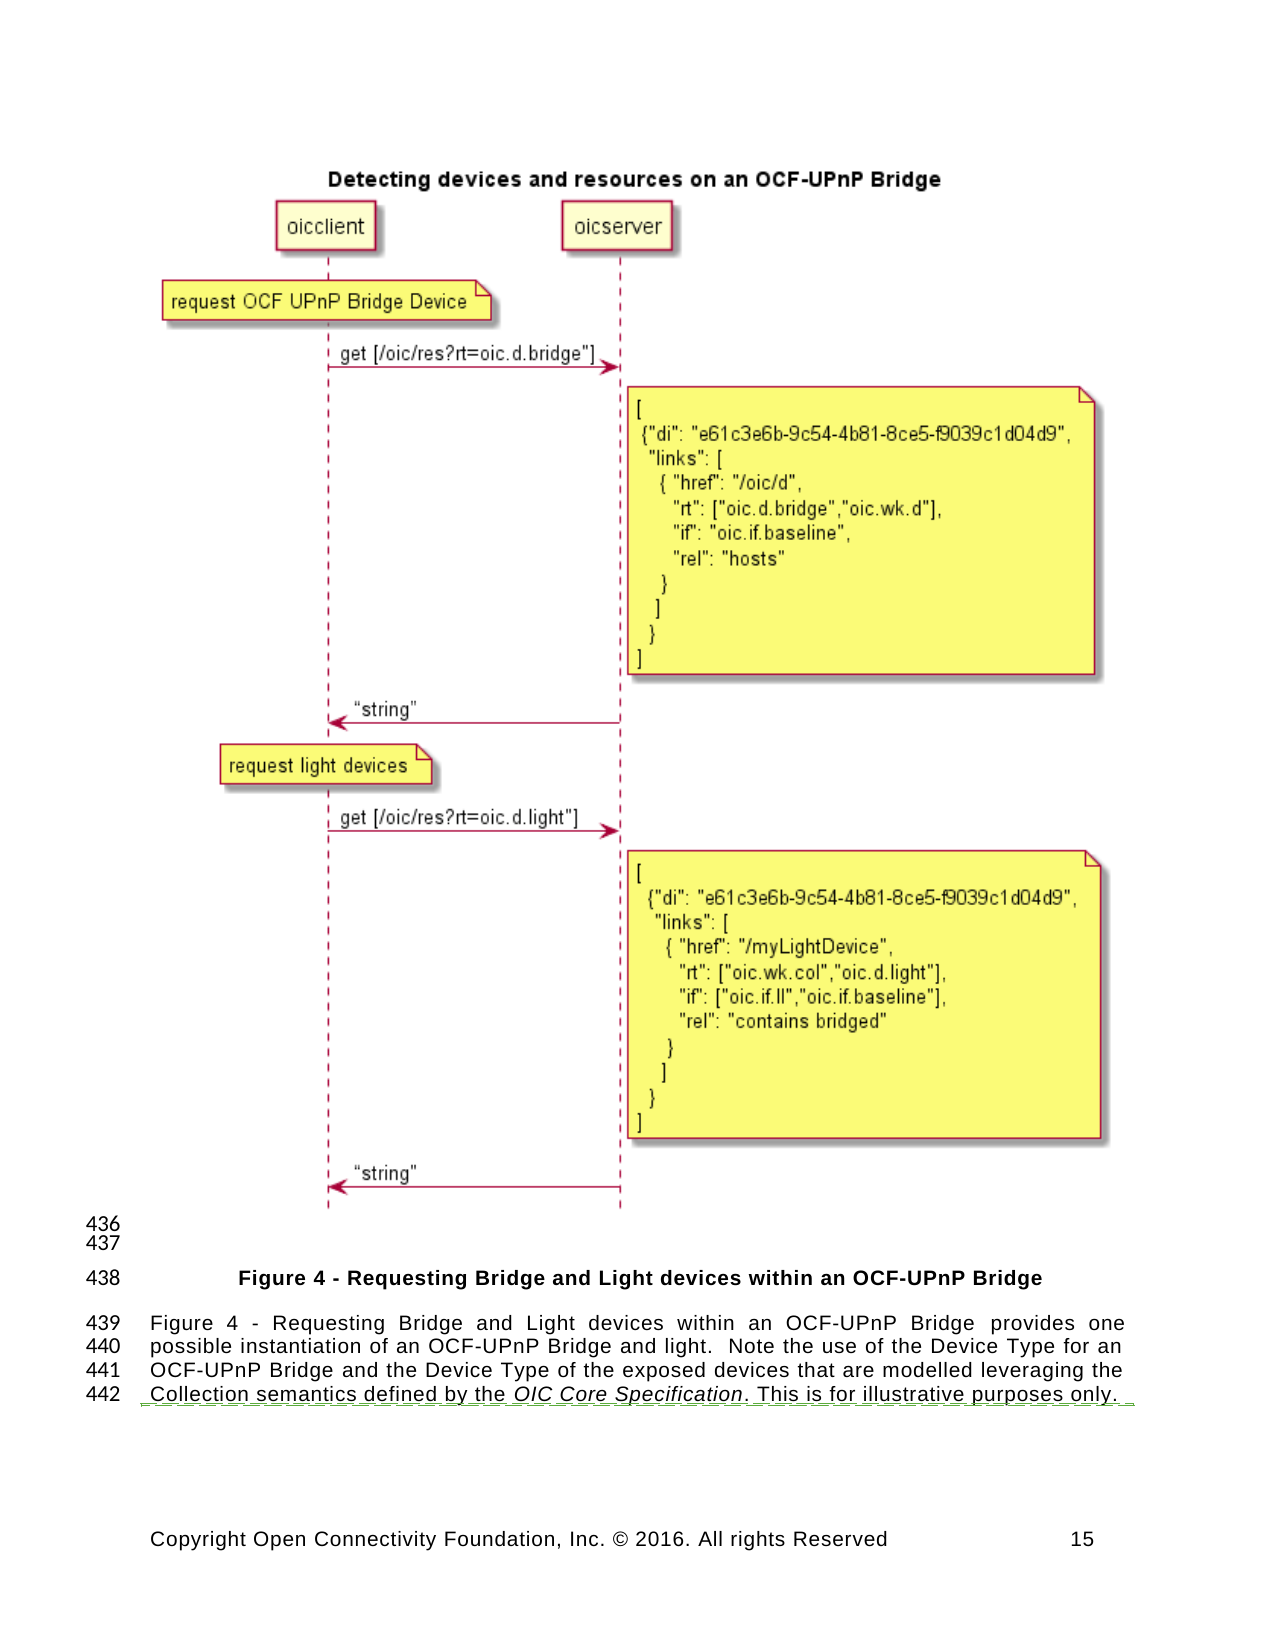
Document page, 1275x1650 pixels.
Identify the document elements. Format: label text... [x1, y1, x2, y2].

picture [150, 150, 1125, 1232]
